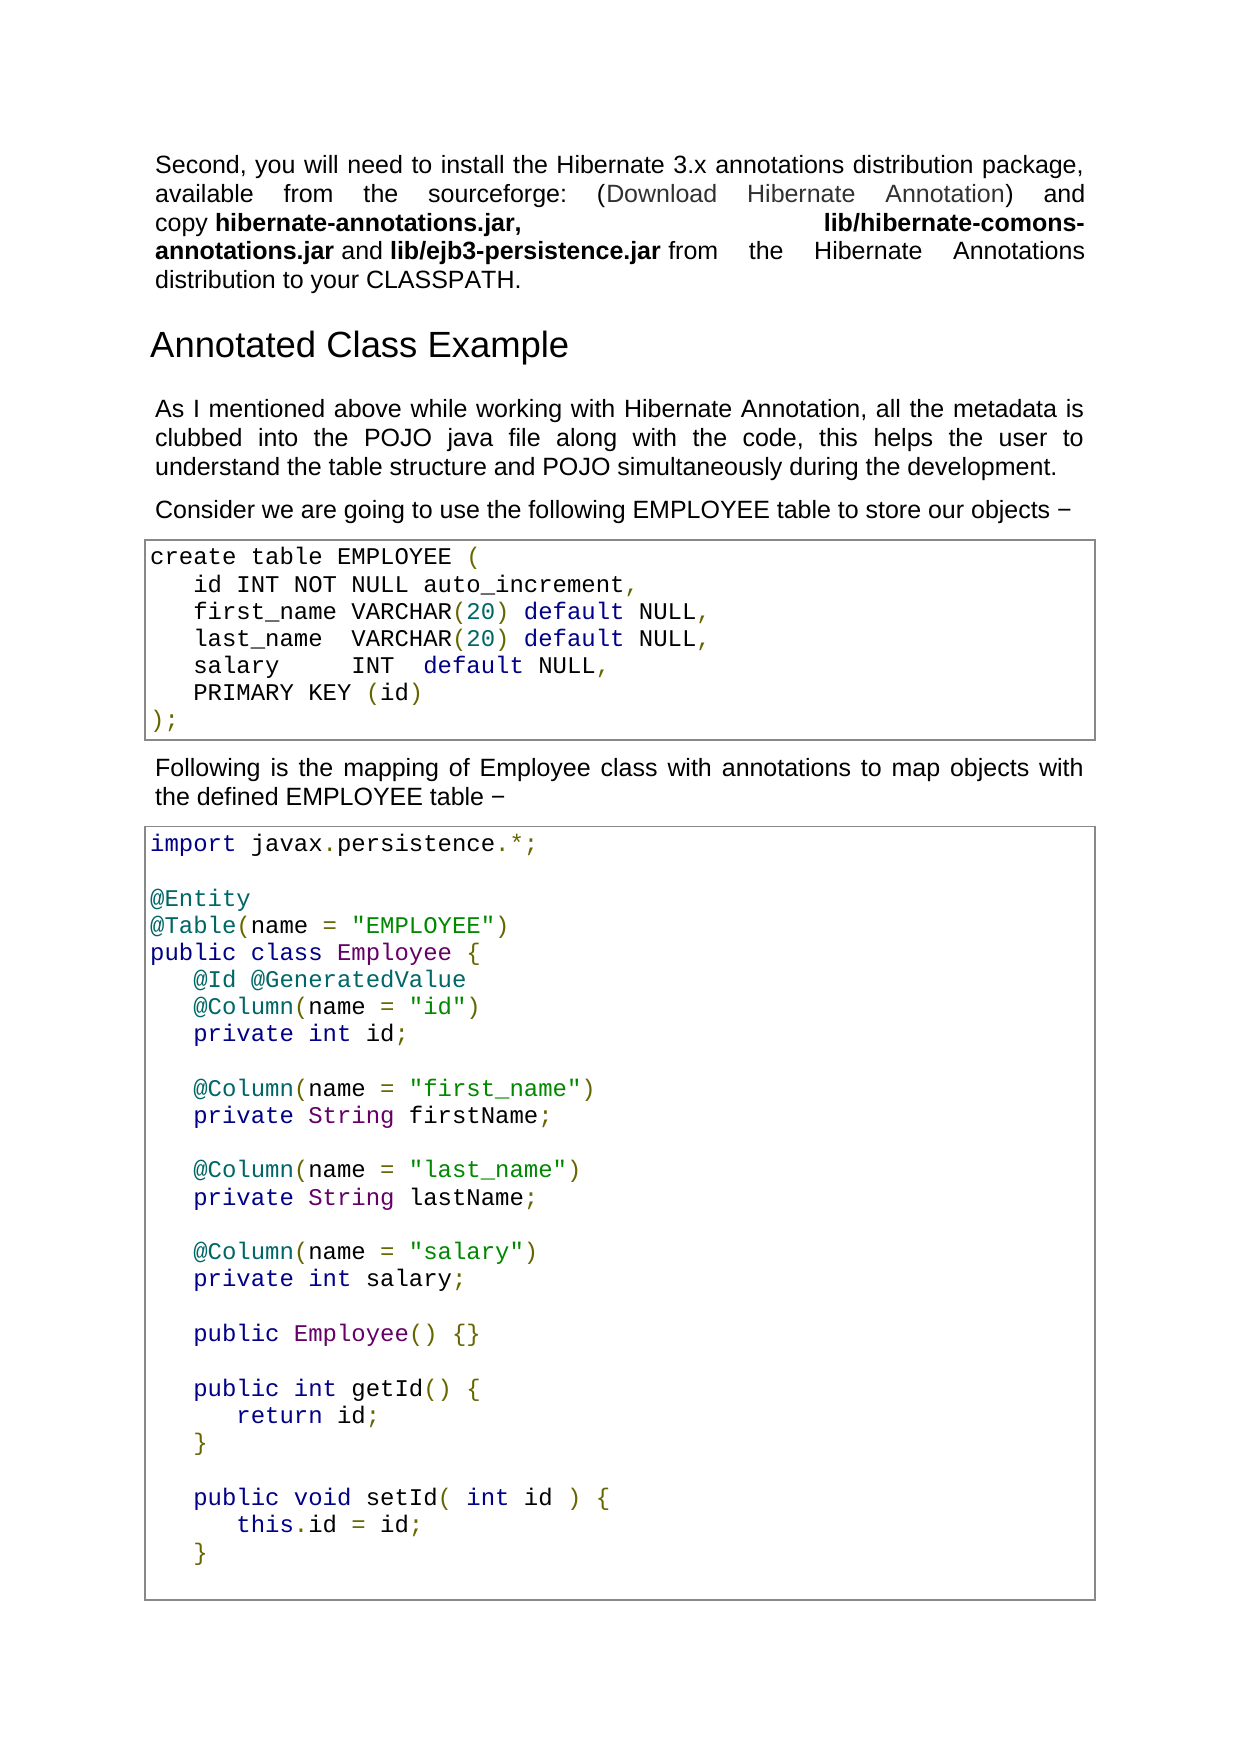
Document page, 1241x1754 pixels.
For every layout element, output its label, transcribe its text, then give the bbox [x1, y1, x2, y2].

text public int getId() { [150, 1376, 1090, 1403]
text first_name VARCHAR(20) default NULL, [150, 599, 1090, 626]
text @Column(name = "id") [150, 995, 1090, 1022]
text As I mentioned above while working with Hibernate Annotation, all the metadata is clubbed into the POJO java file along with the code, this helps the user to understand the table structure and POJO simultaneously during the development. [155, 394, 1085, 480]
text } [150, 1431, 1090, 1458]
text private String firstName; [150, 1103, 1090, 1131]
text last_name VARCHAR(20) default NULL, [150, 626, 1090, 653]
text id INT NOT NULL auto_increment, [150, 572, 1090, 599]
text Annotated Class Example [150, 323, 1090, 365]
text PRIMARY KEY (id) [150, 681, 1090, 702]
text public class Employee { [150, 940, 1090, 967]
text @Column(name = "salary") [150, 1239, 1090, 1267]
text import javax.persistence.*; [146, 827, 1094, 859]
text public Employee() {} [150, 1321, 1090, 1348]
text return id; [150, 1403, 1090, 1431]
text Following is the mapping of Employee class with annotations to map objects with the defined EMPLOYEE table − [155, 753, 1085, 811]
text @Column(name = "last_name") [150, 1158, 1090, 1185]
text } [150, 1540, 1090, 1567]
text @Table(name = "EMPLOYEE") [150, 913, 1090, 940]
text private String lastName; [150, 1185, 1090, 1212]
text @Entity [150, 886, 1090, 913]
text Second, you will need to install the Hibernate 3.x annotations distribution package, available from the sourceforge: (Download Hibernate Annotation) and copy hibernate-annotations.jar, lib/hibernate-comons-annotations.jar and lib/ejb3-persistence.jar from the Hibernate Annotations distribution to your CLASSPATH. [155, 150, 1085, 294]
text @Id @GeneratedValue [150, 967, 1090, 995]
text private int salary; [150, 1267, 1090, 1294]
text salary INT default NULL, [150, 653, 1090, 681]
text private int id; [150, 1022, 1090, 1049]
text this.id = id; [150, 1513, 1090, 1540]
text @Column(name = "first_name") [150, 1076, 1090, 1103]
text public void setId( int id ) { [150, 1486, 1090, 1513]
text create table EMPLOYEE ( [146, 541, 1094, 572]
text ); [146, 702, 1094, 739]
text Consider we are going to use the following EMPLOYEE table to store our objects − [155, 495, 1085, 524]
